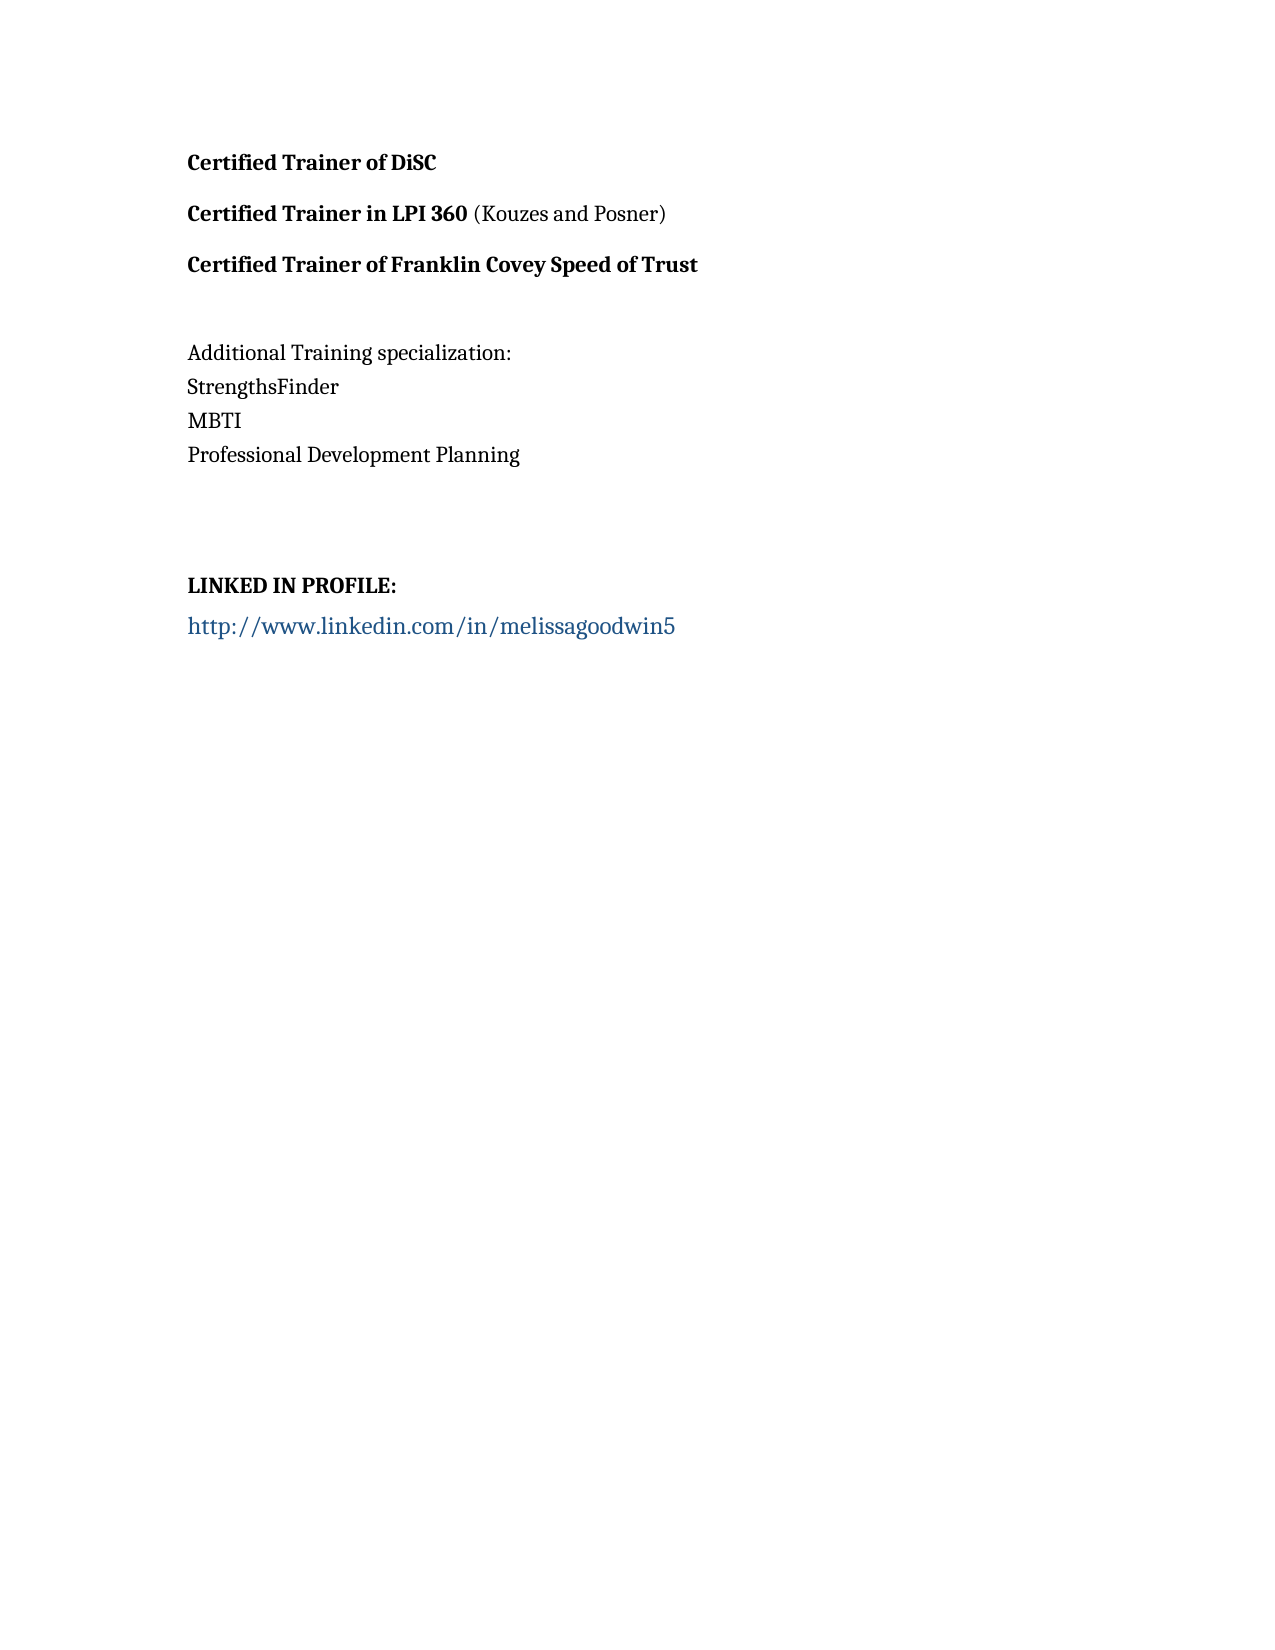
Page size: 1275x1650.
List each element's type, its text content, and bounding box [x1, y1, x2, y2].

text Professional Development Planning [373, 452, 1087, 465]
text Certified Trainer of Franklin Covey Speed of Trust [187, 252, 1087, 278]
text http://www.linkedin.com/in/melissagoodwin5 [187, 612, 1087, 641]
text StrengthsFinder [187, 384, 1087, 397]
text Certified Trainer in LPI 360 (Kouzes and Posner) [187, 201, 1087, 227]
text LINKED IN PROFILE: [187, 573, 1087, 599]
text Professional Development Planning [187, 452, 371, 465]
text Additional Training specialization: [187, 350, 388, 363]
text Certified Trainer of DiSC [187, 150, 1087, 176]
text Additional Training specialization: [390, 350, 1087, 363]
text MBTI [187, 418, 1087, 431]
